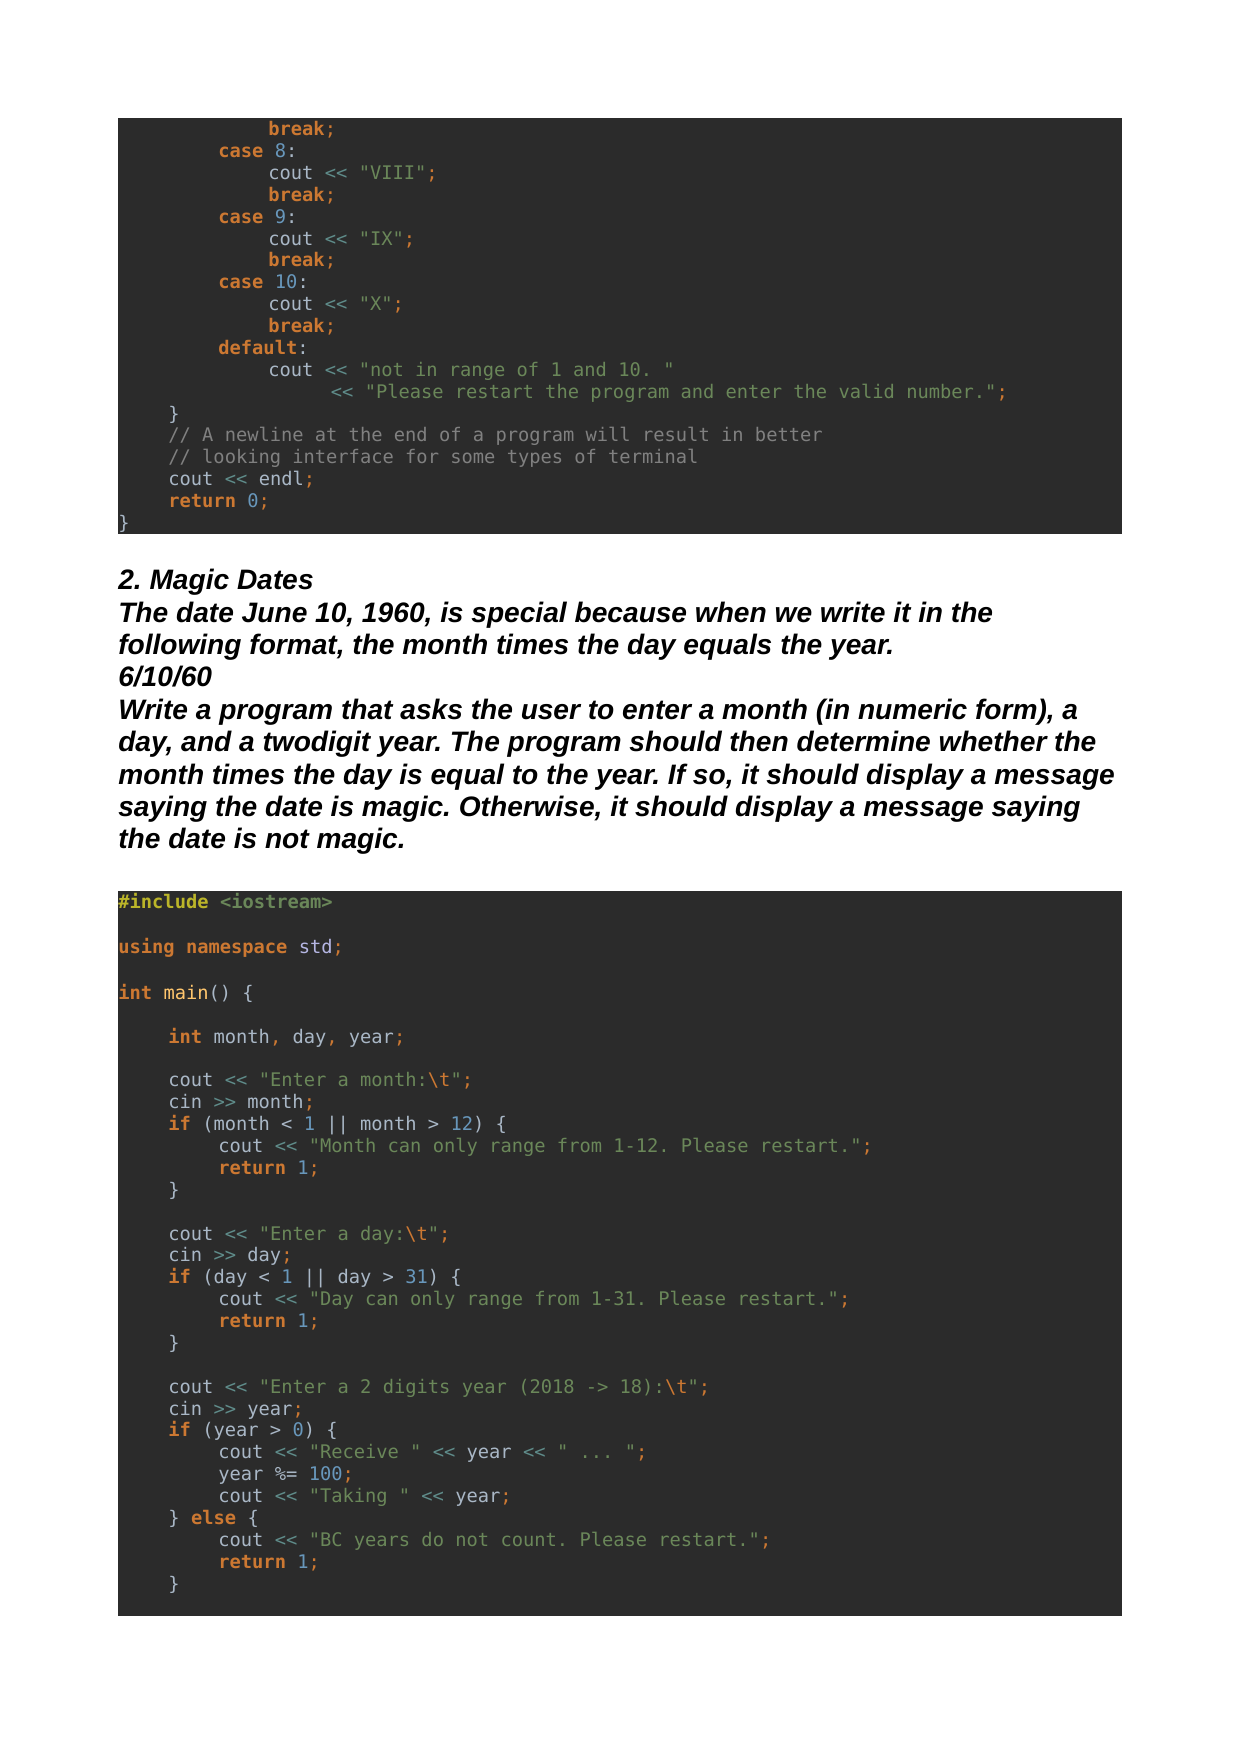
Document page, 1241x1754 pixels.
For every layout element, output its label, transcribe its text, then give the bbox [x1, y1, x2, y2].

text default: [118, 337, 1122, 359]
text } [118, 402, 1122, 424]
text cin >> month; [118, 1091, 1122, 1113]
text case 8: [118, 140, 1122, 162]
text << "Please restart the program and enter the valid number."; [118, 381, 1122, 402]
text case 9: [118, 206, 1122, 227]
text cout << "IX"; [118, 227, 1122, 249]
text // looking interface for some types of terminal [118, 446, 1122, 468]
subtitle 2. Magic Dates The date June 10, 1960, is special because when we write it in the following format, the month times the day equals the year. 6/10/60 Write a program that asks the user to enter a month (in numeric form), a day, and a twodigit year. The program should then determine whether the month times the day is equal to the year. If so, it should display a message saying the date is magic. Otherwise, it should display a message saying the date is not magic. [118, 563, 1122, 855]
text return 0; [118, 490, 1122, 512]
text break; [118, 249, 1122, 271]
text if (day < 1 || day > 31) { [118, 1266, 1122, 1288]
text int main() { [118, 982, 1122, 1004]
text break; [118, 184, 1122, 206]
text break; [118, 315, 1122, 337]
text cout << "Enter a 2 digits year (2018 -> 18):\t"; [118, 1376, 1122, 1398]
text break; [118, 118, 1122, 140]
text } [118, 512, 1122, 534]
text cout << endl; [118, 468, 1122, 490]
text } else { [118, 1507, 1122, 1529]
text cout << "Month can only range from 1-12. Please restart."; [118, 1135, 1122, 1157]
text } [118, 1573, 1122, 1594]
text if (year > 0) { [118, 1419, 1122, 1441]
text return 1; [118, 1310, 1122, 1332]
text year %= 100; [118, 1463, 1122, 1485]
text cout << "not in range of 1 and 10. " [118, 359, 1122, 381]
text return 1; [118, 1157, 1122, 1179]
text using namespace std; [118, 936, 1122, 958]
text cout << "Taking " << year; [118, 1485, 1122, 1507]
text cin >> year; [118, 1398, 1122, 1419]
text } [118, 1332, 1122, 1354]
text cout << "Enter a day:\t"; [118, 1223, 1122, 1244]
text cout << "Receive " << year << " ... "; [118, 1441, 1122, 1463]
list #include <iostream> [118, 891, 1122, 913]
text cout << "VIII"; [118, 162, 1122, 184]
text cout << "X"; [118, 293, 1122, 315]
text cin >> day; [118, 1244, 1122, 1266]
text int month, day, year; [118, 1026, 1122, 1048]
text if (month < 1 || month > 12) { [118, 1113, 1122, 1135]
text } [118, 1179, 1122, 1201]
text case 10: [118, 271, 1122, 293]
text cout << "BC years do not count. Please restart."; [118, 1529, 1122, 1551]
text cout << "Enter a month:\t"; [118, 1069, 1122, 1091]
text // A newline at the end of a program will result in better [118, 424, 1122, 446]
text return 1; [118, 1551, 1122, 1573]
text cout << "Day can only range from 1-31. Please restart."; [118, 1288, 1122, 1310]
